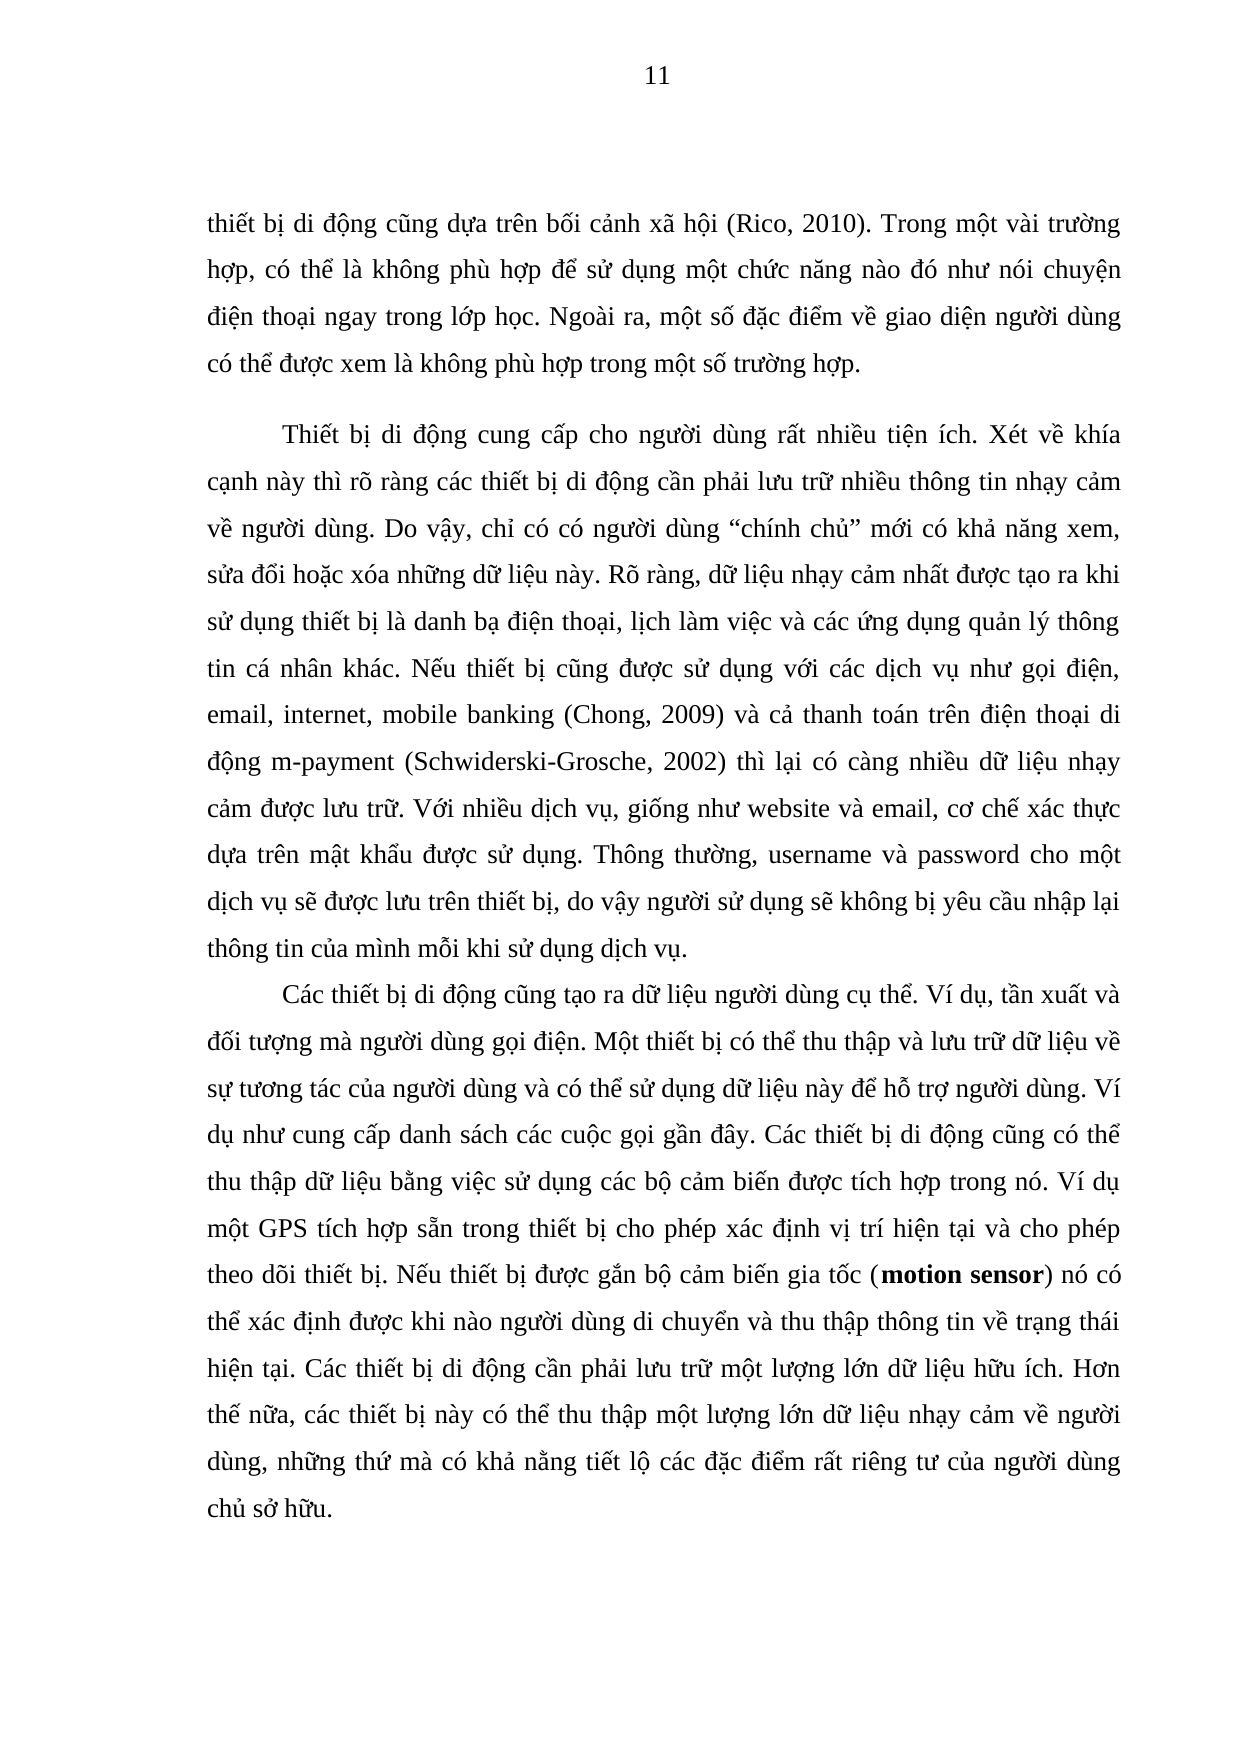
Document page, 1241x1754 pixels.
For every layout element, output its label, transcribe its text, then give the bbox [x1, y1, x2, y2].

text Thiết bị di động cung cấp cho người dùng rất nhiều tiện ích. Xét về khía cạnh này thì rõ ràng các thiết bị di động cần phải lưu trữ nhiều thông tin nhạy cảm về người dùng. Do vậy, chỉ có có người dùng “chính chủ” mới có khả năng xem, sửa đổi hoặc xóa những dữ liệu này. Rõ ràng, dữ liệu nhạy cảm nhất được tạo ra khi sử dụng thiết bị là danh bạ điện thoại, lịch làm việc và các ứng dụng quản lý thông tin cá nhân khác. Nếu thiết bị cũng được sử dụng với các dịch vụ như gọi điện, email, internet, mobile banking (Chong, 2009) và cả thanh toán trên điện thoại di động m-payment (Schwiderski-Grosche, 2002) thì lại có càng nhiều dữ liệu nhạy cảm được lưu trữ. Với nhiều dịch vụ, giống như website và email, cơ chế xác thực dựa trên mật khẩu được sử dụng. Thông thường, username và password cho một dịch vụ sẽ được lưu trên thiết bị, do vậy người sử dụng sẽ không bị yêu cầu nhập lại thông tin của mình mỗi khi sử dụng dịch vụ. [207, 418, 1122, 963]
text Các thiết bị di động cũng tạo ra dữ liệu người dùng cụ thể. Ví dụ, tần xuất và đối tượng mà người dùng gọi điện. Một thiết bị có thể thu thập và lưu trữ dữ liệu về sự tương tác của người dùng và có thể sử dụng dữ liệu này để hỗ trợ người dùng. Ví dụ như cung cấp danh sách các cuộc gọi gần đây. Các thiết bị di động cũng có thể thu thập dữ liệu bằng việc sử dụng các bộ cảm biến được tích hợp trong nó. Ví dụ một GPS tích hợp sẵn trong thiết bị cho phép xác định vị trí hiện tại và cho phép theo dõi thiết bị. Nếu thiết bị được gắn bộ cảm biến gia tốc (motion sensor) nó có thể xác định được khi nào người dùng di chuyển và thu thập thông tin về trạng thái hiện tại. Các thiết bị di động cần phải lưu trữ một lượng lớn dữ liệu hữu ích. Hơn thế nữa, các thiết bị này có thể thu thập một lượng lớn dữ liệu nhạy cảm về người dùng, những thứ mà có khả nằng tiết lộ các đặc điểm rất riêng tư của người dùng chủ sở hữu. [207, 978, 1122, 1523]
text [207, 207, 1122, 378]
